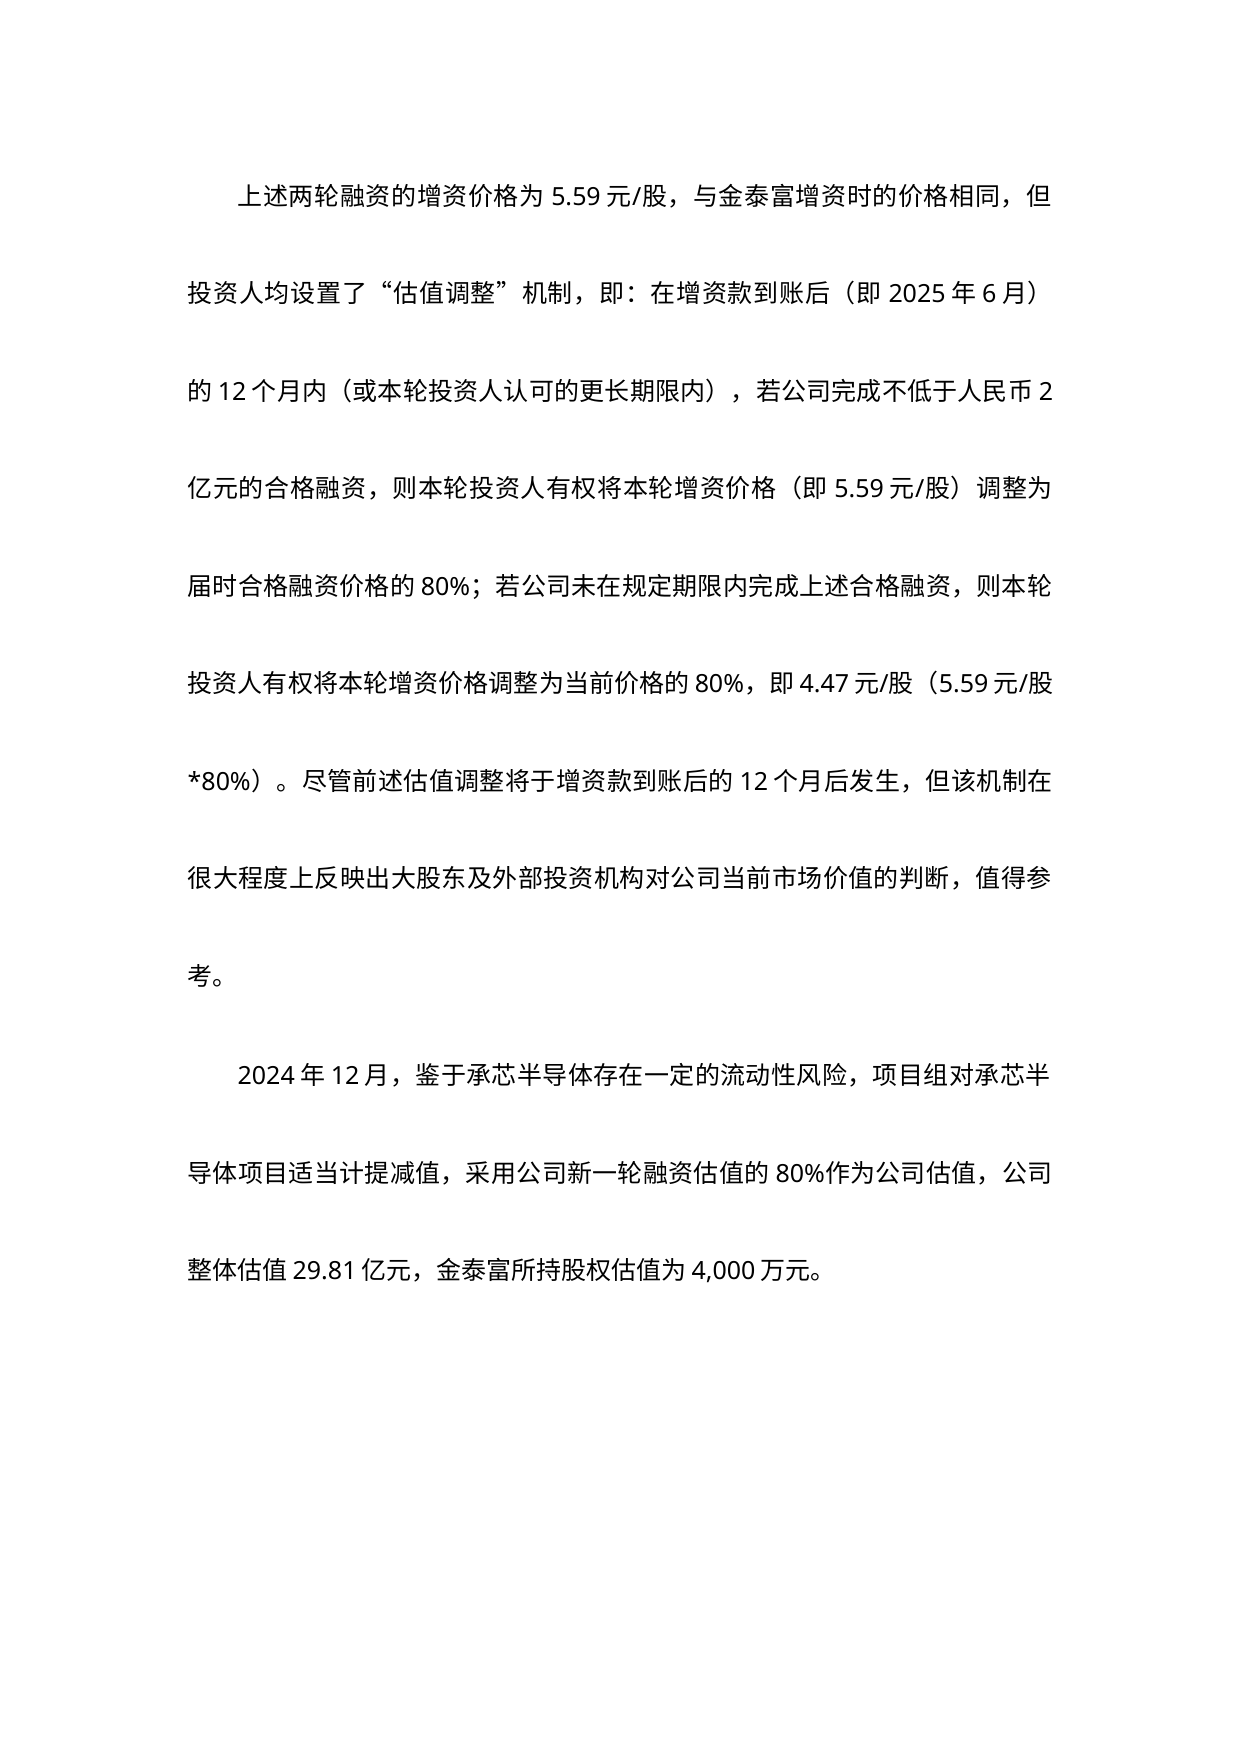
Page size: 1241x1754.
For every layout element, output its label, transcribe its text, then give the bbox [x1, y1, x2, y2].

text 上述两轮融资的增资价格为5.59元/股，与金泰富增资时的价格相同，但投资人均设置了“估值调整”机制，即：在增资款到账后（即2025年6月）的12个月内（或本轮投资人认可的更长期限内），若公司完成不低于人民币2亿元的合格融资，则本轮投资人有权将本轮增资价格（即5.59元/股）调整为届时合格融资价格的80%；若公司未在规定期限内完成上述合格融资，则本轮投资人有权将本轮增资价格调整为当前价格的80%，即4.47元/股（5.59元/股*80%）。尽管前述估值调整将于增资款到账后的12个月后发生，但该机制在很大程度上反映出大股东及外部投资机构对公司当前市场价值的判断，值得参考。 [187, 162, 1053, 1007]
text 2024年12月，鉴于承芯半导体存在一定的流动性风险，项目组对承芯半导体项目适当计提减值，采用公司新一轮融资估值的80%作为公司估值，公司整体估值29.81亿元，金泰富所持股权估值为4,000万元。 [187, 1041, 1053, 1301]
